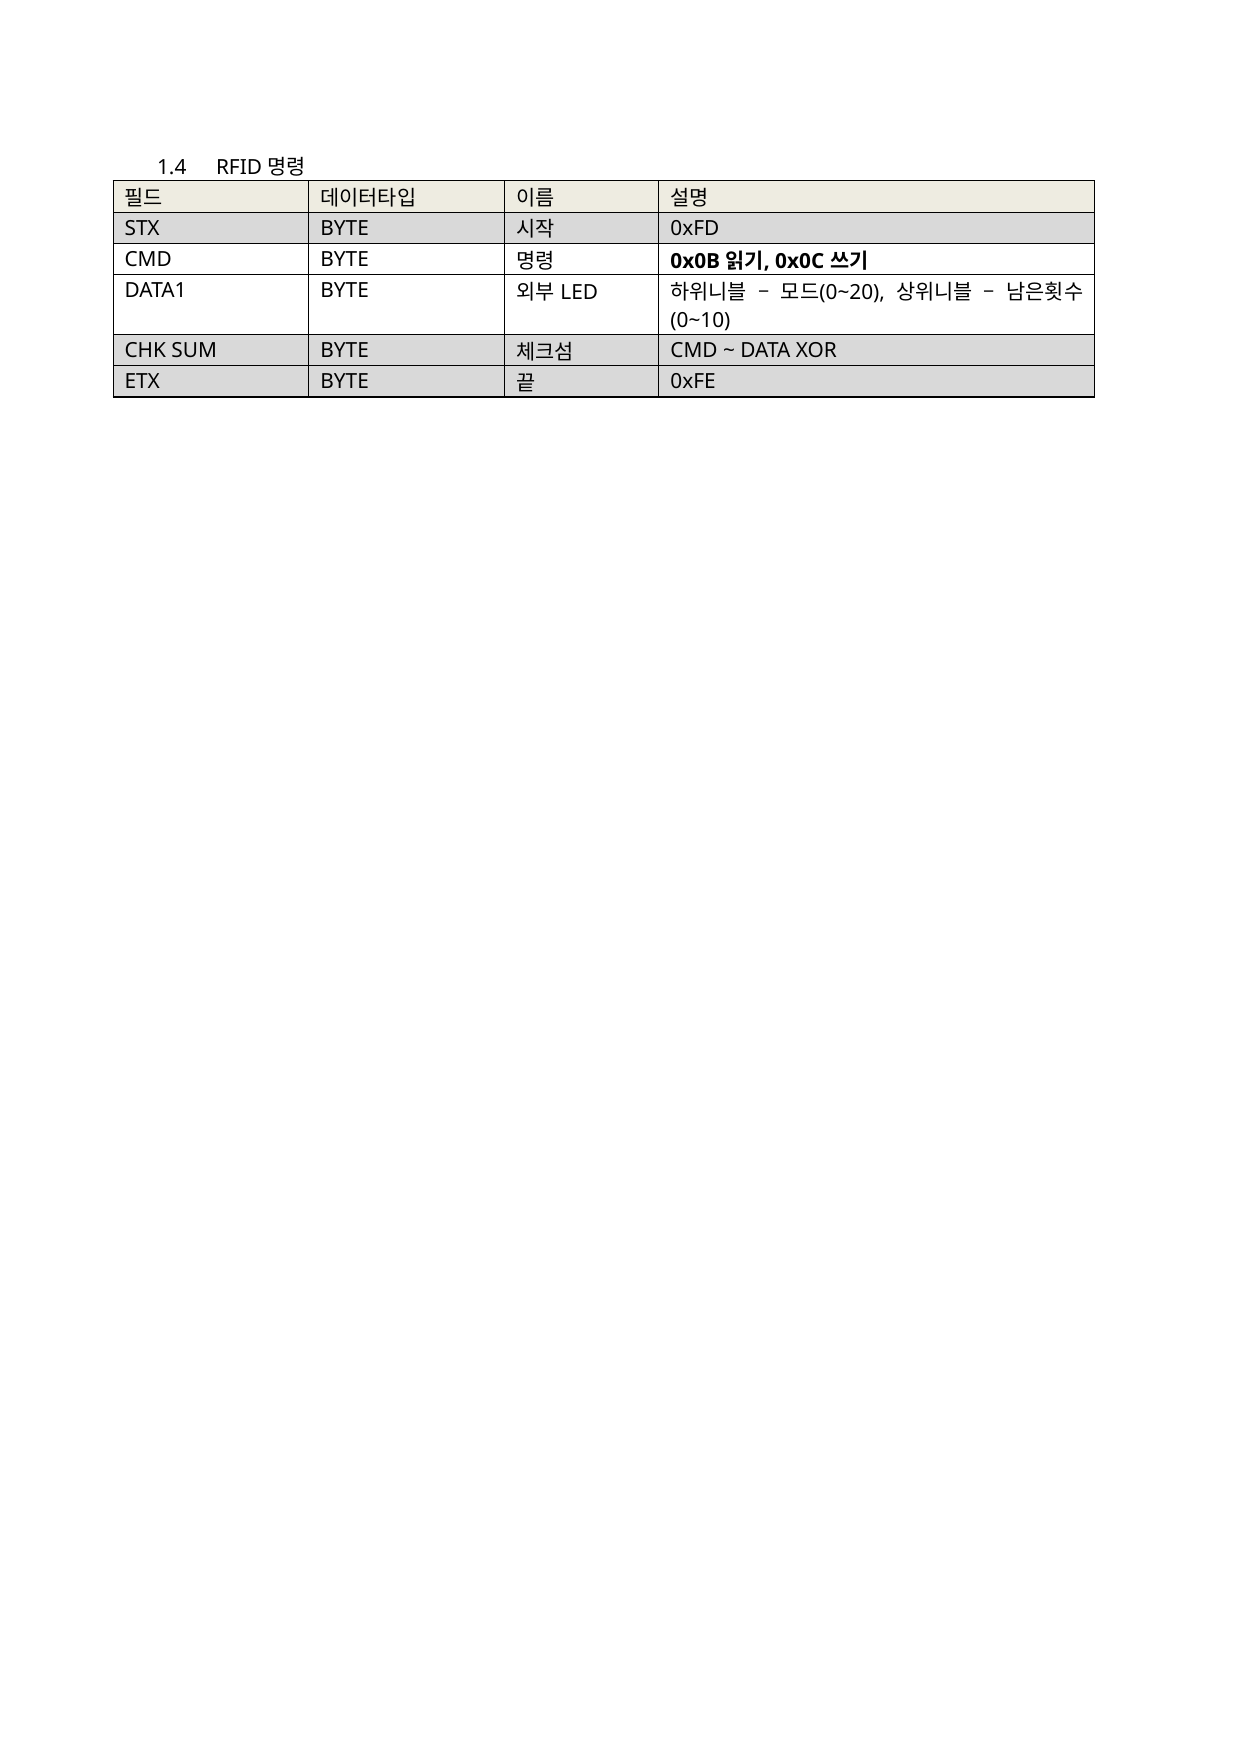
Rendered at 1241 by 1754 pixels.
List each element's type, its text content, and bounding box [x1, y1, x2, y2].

table_cell BYTE [309, 275, 504, 334]
table_cell 끝 [505, 366, 658, 396]
table_cell 체크섬 [505, 335, 658, 365]
table_cell DATA1 [114, 275, 308, 334]
table_cell 명령 [505, 244, 658, 274]
list RFID 명령 [157, 150, 1128, 180]
table_cell CHK SUM [114, 335, 308, 365]
table_cell BYTE [309, 213, 504, 243]
table_cell 외부 LED [505, 275, 658, 334]
table_cell 시작 [505, 213, 658, 243]
table_header 이름 [505, 181, 658, 212]
table_cell CMD [114, 244, 308, 274]
table_header 필드 [114, 181, 308, 212]
table_header 설명 [659, 181, 1094, 212]
table_cell BYTE [309, 244, 504, 274]
table_cell STX [114, 213, 308, 243]
table_cell 0x0B 읽기, 0x0C 쓰기 [659, 244, 1094, 274]
table_cell CMD ~ DATA XOR [659, 335, 1094, 365]
table_cell ETX [114, 366, 308, 396]
table_cell 0xFE [659, 366, 1094, 396]
table_cell 하위니블 – 모드(0~20), 상위니블 – 남은횟수 (0~10) [659, 275, 1094, 334]
table_header 데이터타입 [309, 181, 504, 212]
table_cell BYTE [309, 335, 504, 365]
table_cell 0xFD [659, 213, 1094, 243]
table_cell BYTE [309, 366, 504, 396]
